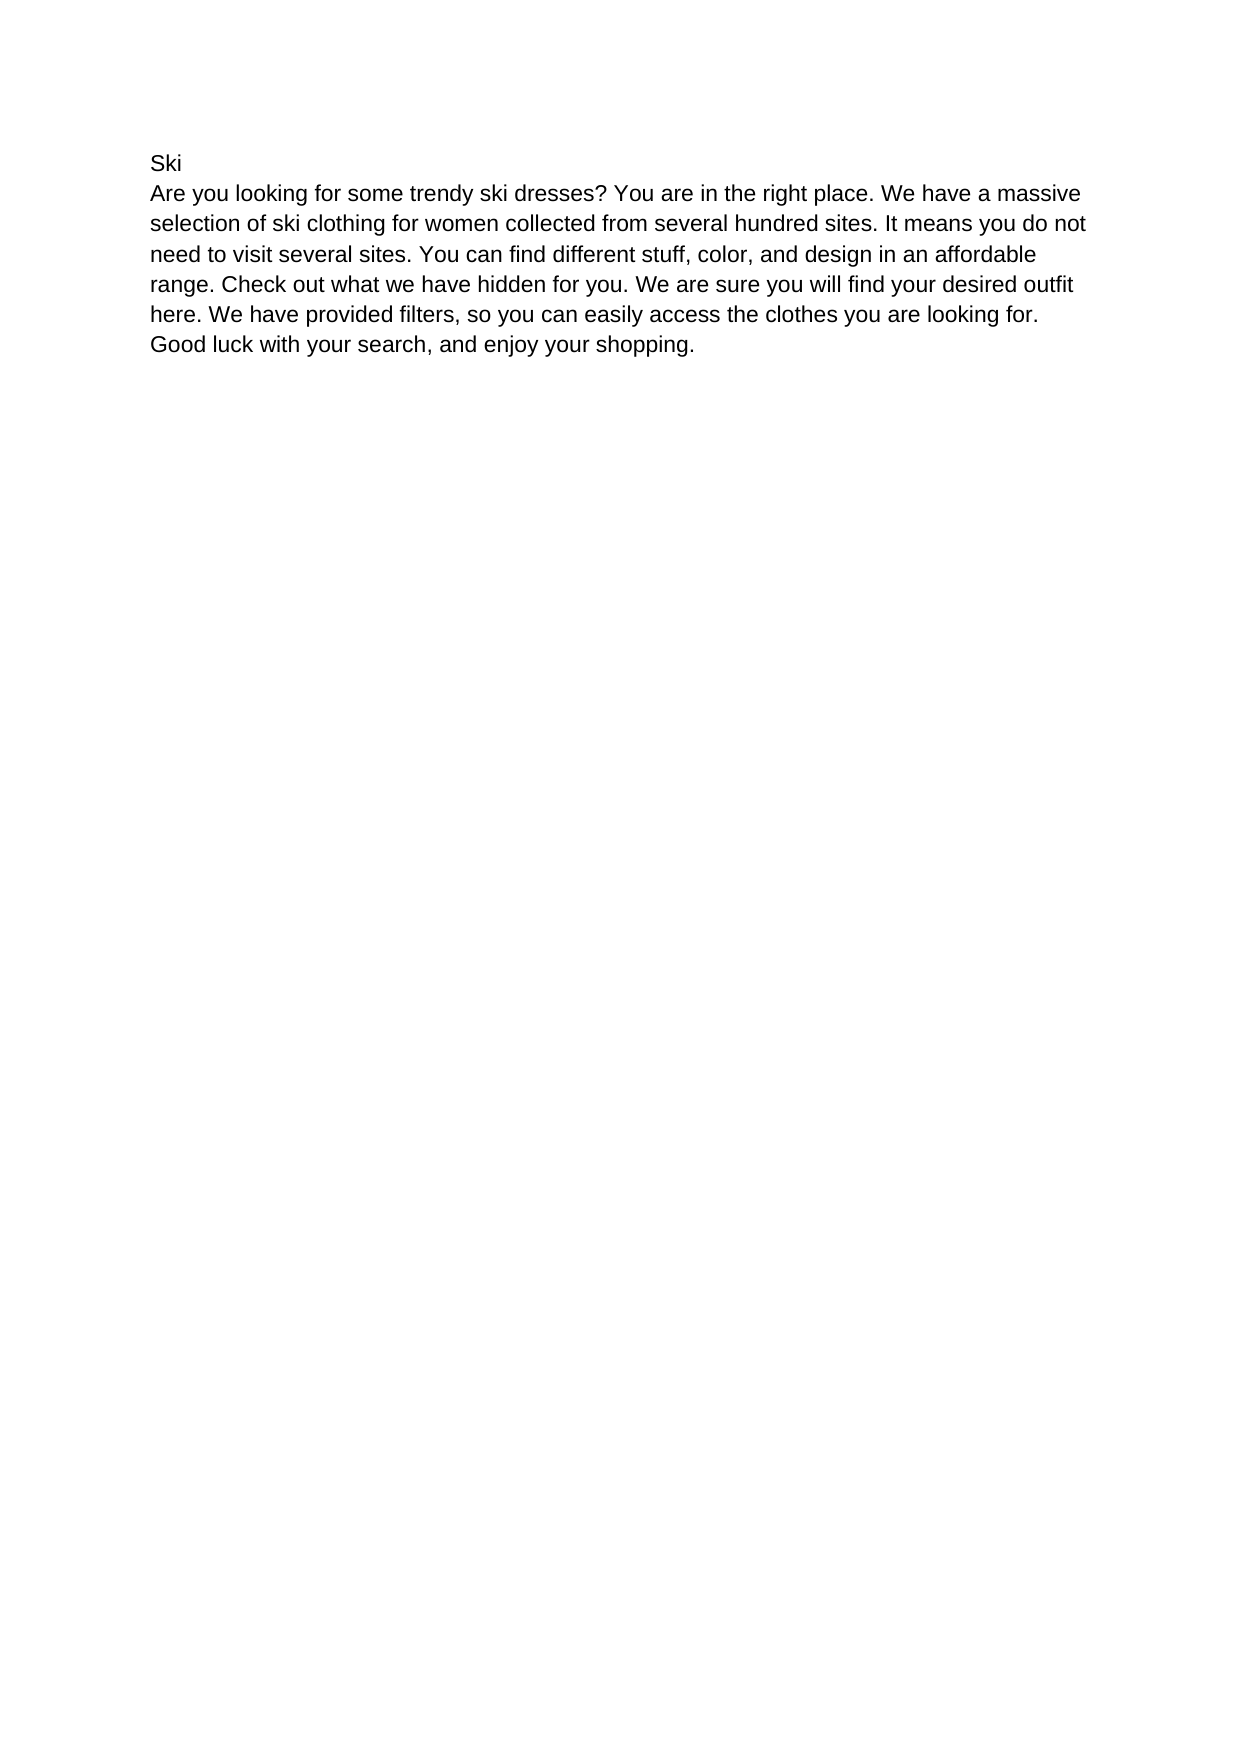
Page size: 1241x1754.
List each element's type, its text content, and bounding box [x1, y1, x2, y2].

text Ski [150, 150, 1090, 176]
text Are you looking for some trendy ski dresses? You are in the right place. We have a massive selection of ski clothing for women collected from several hundred sites. It means you do not need to visit several sites. You can find different stuff, color, and design in an affordable range. Check out what we have hidden for you. We are sure you will find your desired outfit here. We have provided filters, so you can easily access the clothes you are looking for. Good luck with your search, and enjoy your shopping. [150, 180, 1090, 358]
